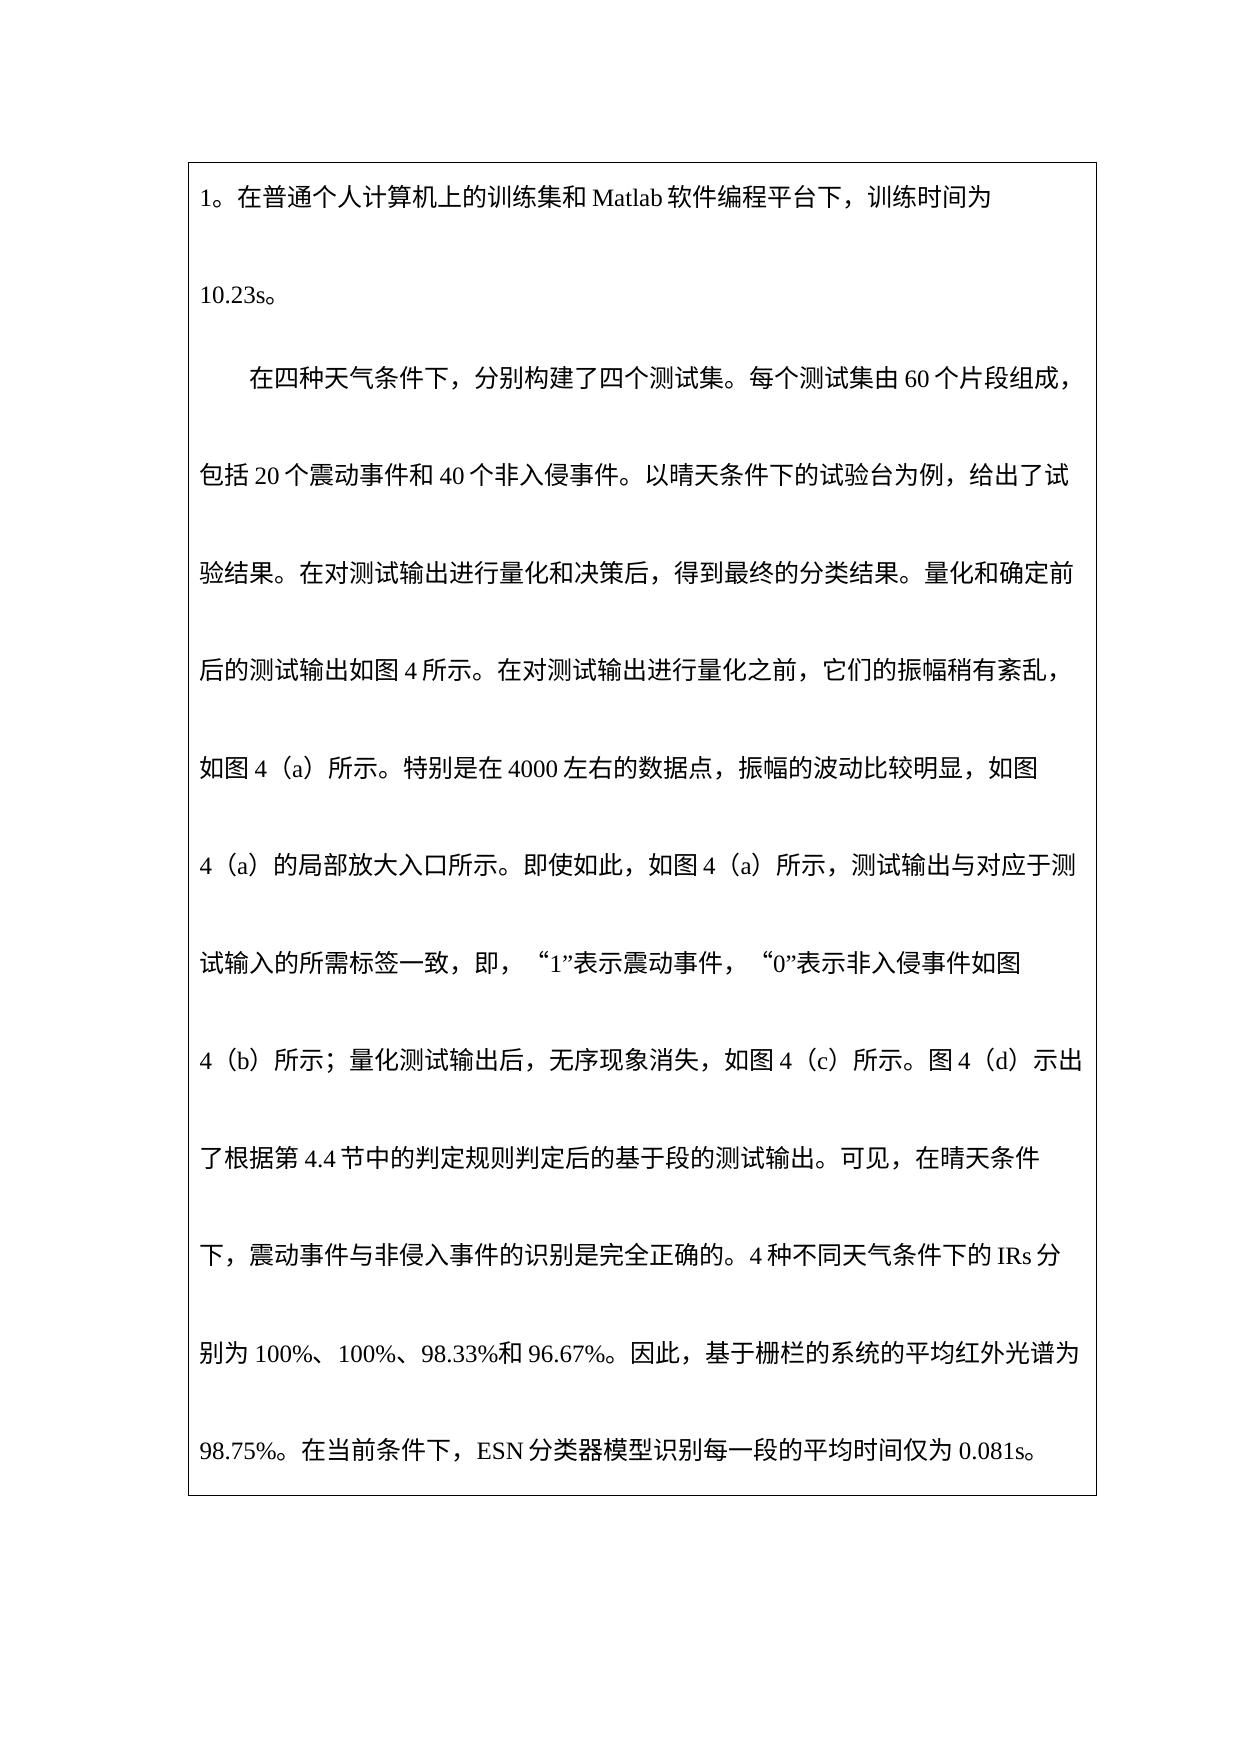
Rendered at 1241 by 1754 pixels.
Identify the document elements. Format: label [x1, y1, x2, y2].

table_header [189, 163, 1096, 1495]
